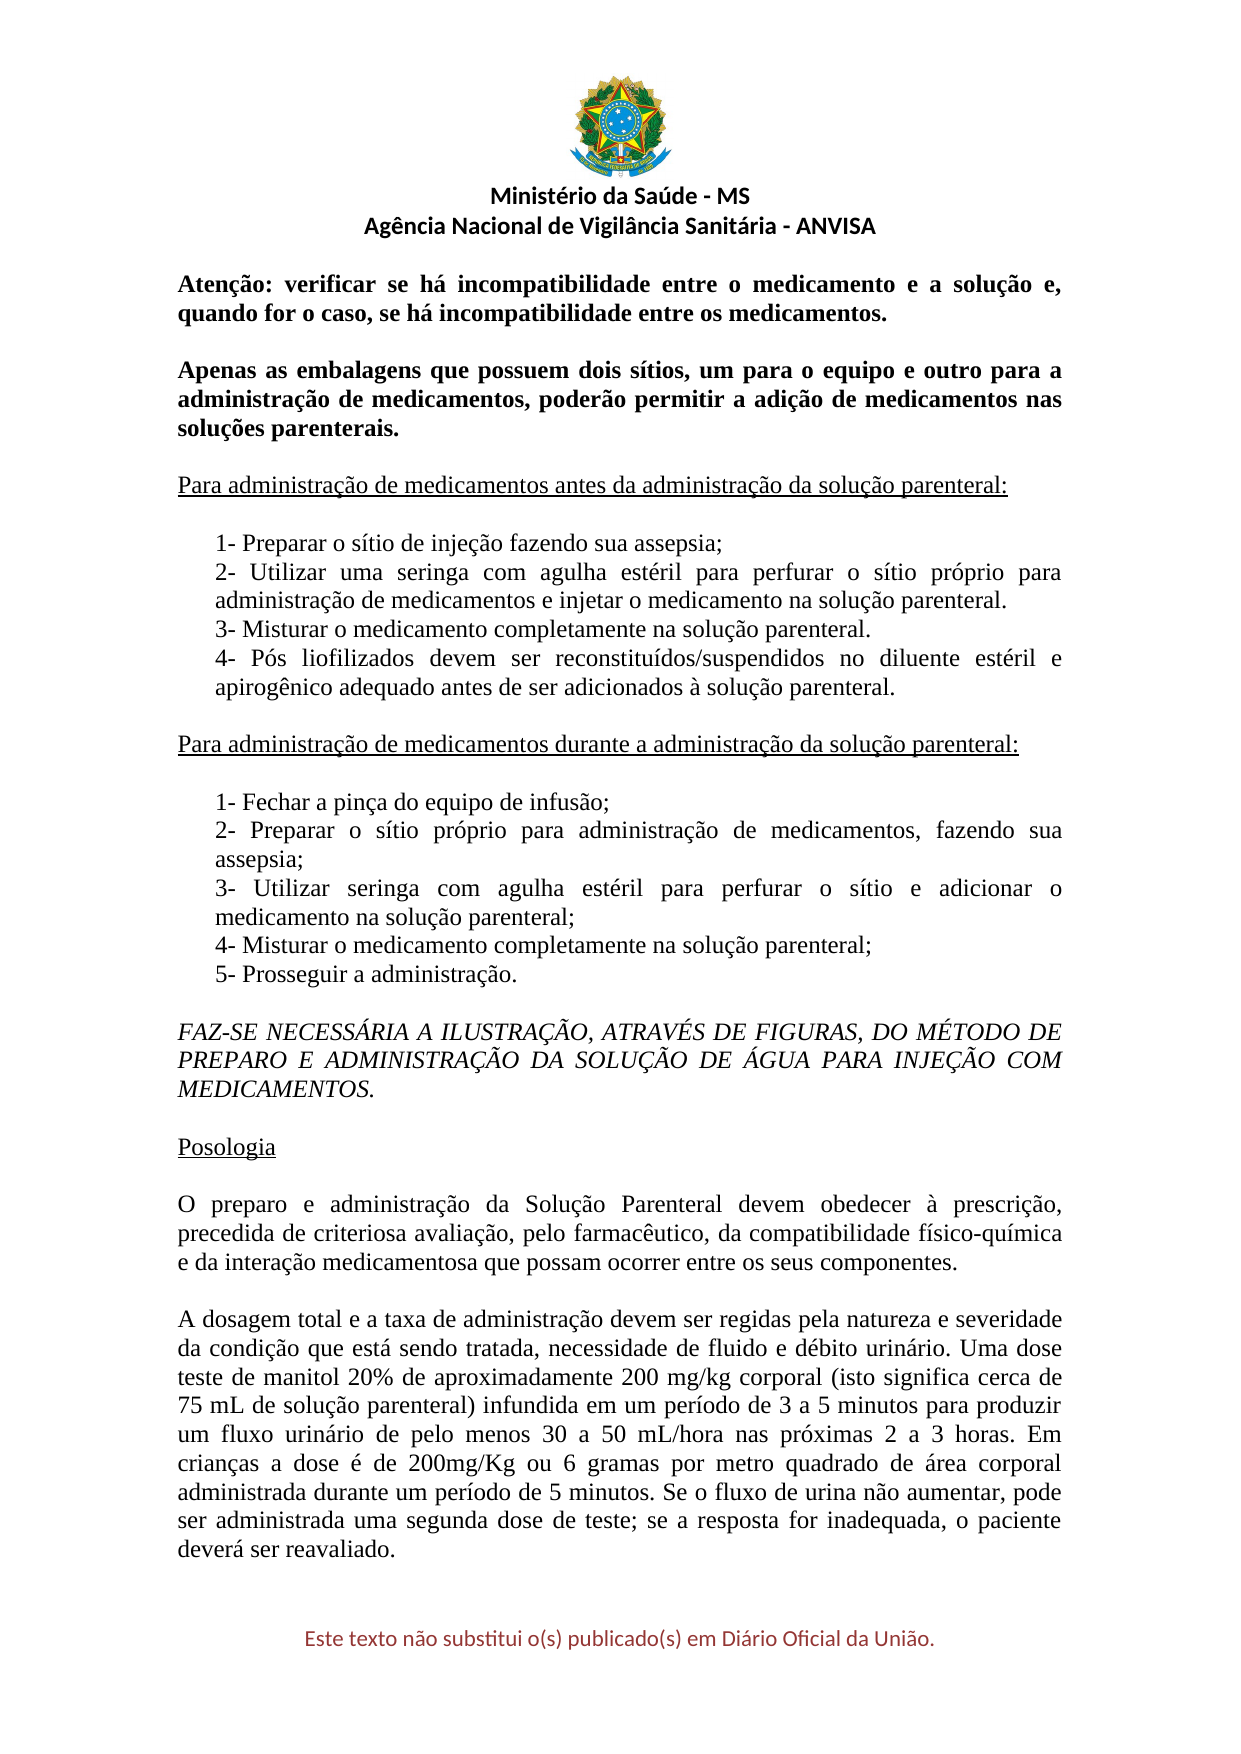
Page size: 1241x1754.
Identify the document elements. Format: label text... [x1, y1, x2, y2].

text Para administração de medicamentos durante a administração da solução parenteral: [177, 729, 1063, 758]
text 3- Misturar o medicamento completamente na solução parenteral. [215, 614, 1063, 643]
text 1- Preparar o sítio de injeção fazendo sua assepsia; [215, 528, 1063, 557]
text FAZ-SE NECESSÁRIA A ILUSTRAÇÃO, ATRAVÉS DE FIGURAS, DO MÉTODO DE PREPARO E ADMINISTRAÇÃO DA SOLUÇÃO DE ÁGUA PARA INJEÇÃO COM MEDICAMENTOS. [177, 1017, 1063, 1103]
text 4- Pós liofilizados devem ser reconstituídos/suspendidos no diluente estéril e apirogênico adequado antes de ser adicionados à solução parenteral. [215, 643, 1063, 700]
text Atenção: verificar se há incompatibilidade entre o medicamento e a solução e, quando for o caso, se há incompatibilidade entre os medicamentos. [177, 269, 1063, 327]
text 1- Fechar a pinça do equipo de infusão; [215, 787, 1063, 815]
picture [566, 73, 674, 180]
text 4- Misturar o medicamento completamente na solução parenteral; [215, 930, 1063, 959]
text O preparo e administração da Solução Parenteral devem obedecer à prescrição, precedida de criteriosa avaliação, pelo farmacêutico, da compatibilidade físico-química e da interação medicamentosa que possam ocorrer entre os seus componentes. [177, 1189, 1063, 1275]
text 5- Prosseguir a administração. [215, 959, 1063, 988]
text Posologia [177, 1132, 1063, 1160]
text Apenas as embalagens que possuem dois sítios, um para o equipo e outro para a administração de medicamentos, poderão permitir a adição de medicamentos nas soluções parenterais. [177, 355, 1063, 442]
text A dosagem total e a taxa de administração devem ser regidas pela natureza e severidade da condição que está sendo tratada, necessidade de fluido e débito urinário. Uma dose teste de manitol 20% de aproximadamente 200 mg/kg corporal (isto significa cerca de 75 mL de solução parenteral) infundida em um período de 3 a 5 minutos para produzir um fluxo urinário de pelo menos 30 a 50 mL/hora nas próximas 2 a 3 horas. Em crianças a dose é de 200mg/Kg ou 6 gramas por metro quadrado de área corporal administrada durante um período de 5 minutos. Se o fluxo de urina não aumentar, pode ser administrada uma segunda dose de teste; se a resposta for inadequada, o paciente deverá ser reavaliado. [177, 1304, 1063, 1563]
text Para administração de medicamentos antes da administração da solução parenteral: [177, 470, 1063, 499]
text 2- Preparar o sítio próprio para administração de medicamentos, fazendo sua assepsia; [215, 815, 1063, 873]
text 3- Utilizar seringa com agulha estéril para perfurar o sítio e adicionar o medicamento na solução parenteral; [215, 873, 1063, 930]
text 2- Utilizar uma seringa com agulha estéril para perfurar o sítio próprio para administração de medicamentos e injetar o medicamento na solução parenteral. [215, 557, 1063, 614]
